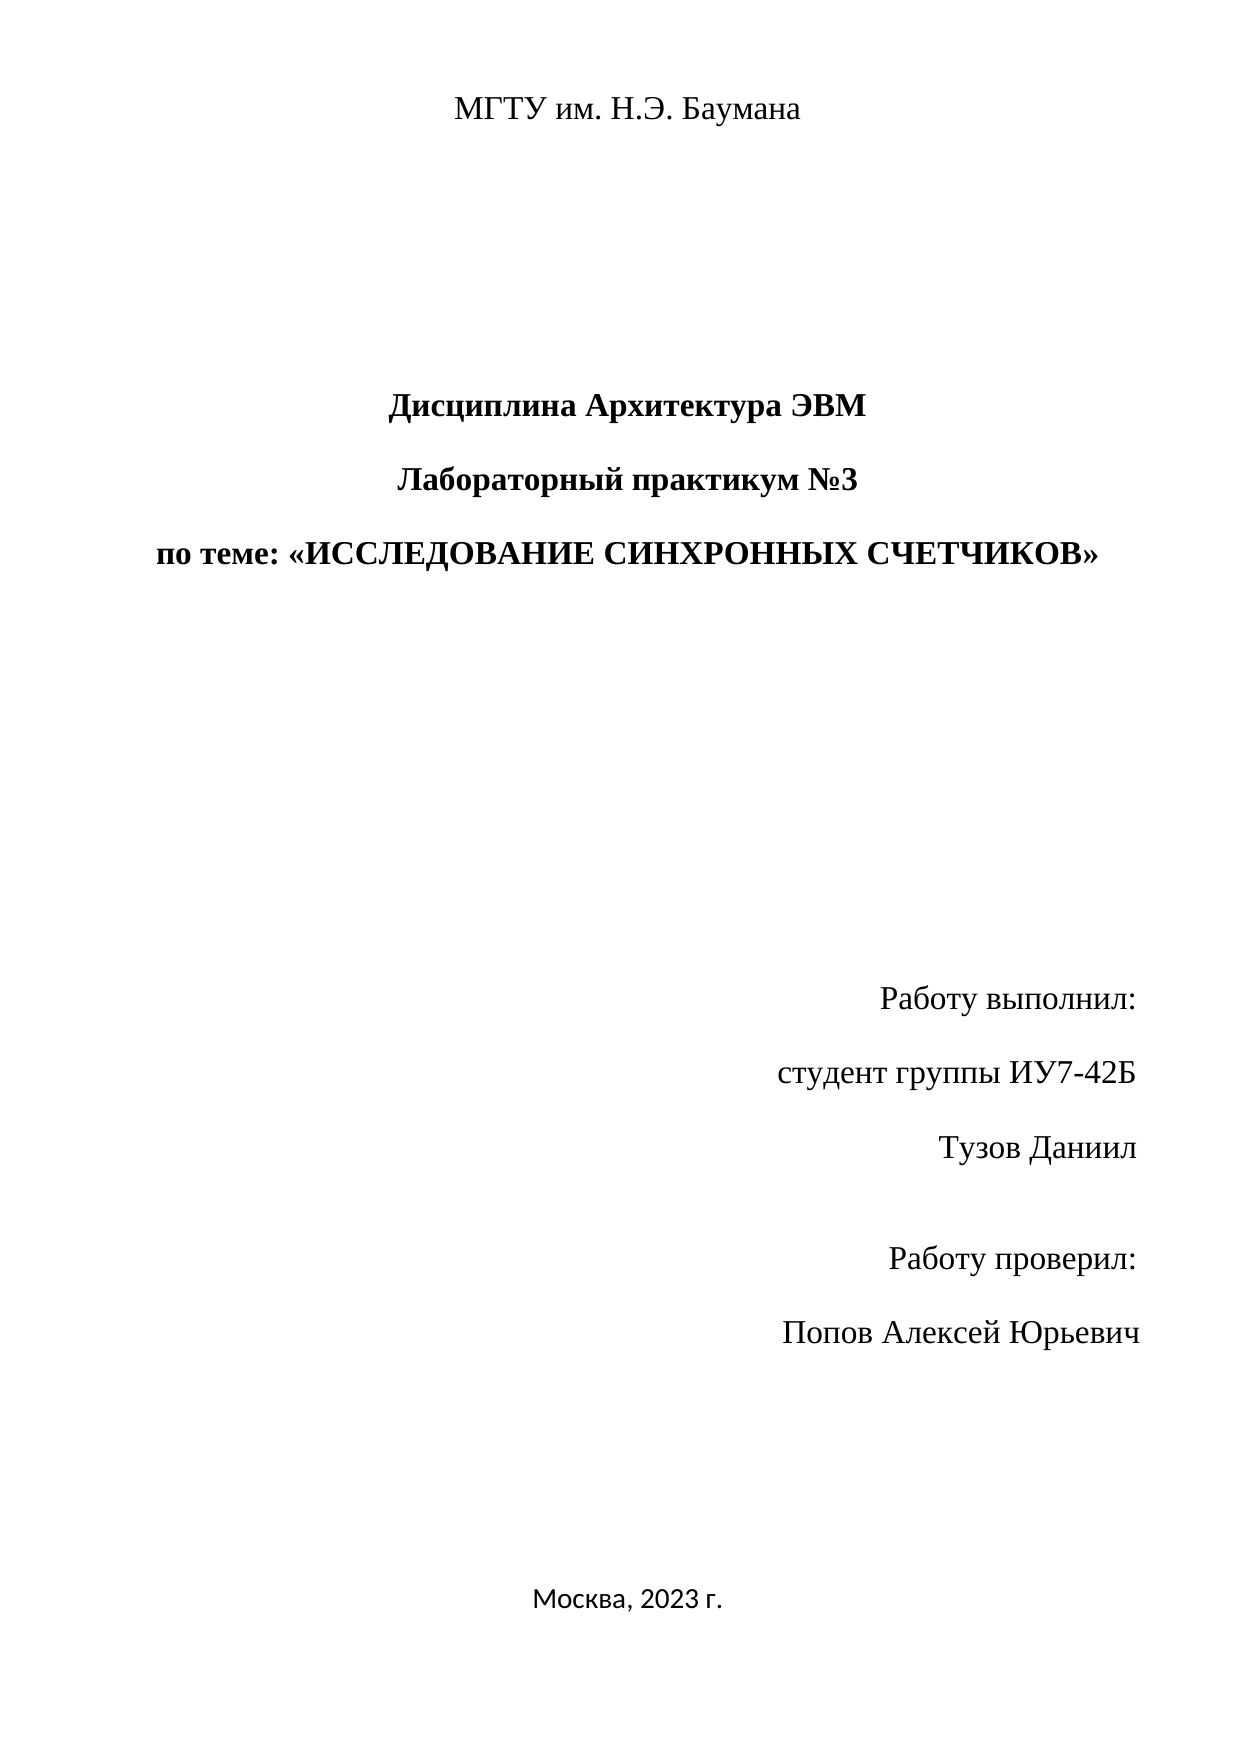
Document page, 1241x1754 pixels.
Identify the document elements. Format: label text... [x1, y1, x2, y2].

text Дисциплина Архитектура ЭВМ [118, 385, 1137, 424]
text по теме: «ИССЛЕДОВАНИЕ СИНХРОННЫХ СЧЕТЧИКОВ» [118, 534, 1137, 572]
text Попов Алексей Юрьевич [102, 1312, 1140, 1350]
text Москва, 2023 г. [118, 1580, 1137, 1616]
text Работу проверил: [118, 1238, 1137, 1276]
text Тузов Даниил [118, 1127, 1137, 1207]
text МГТУ им. Н.Э. Баумана [118, 89, 1137, 127]
text Работу выполнил: [118, 979, 1137, 1017]
text студент группы ИУ7-42Б [118, 1053, 1137, 1091]
text Лабораторный практикум №3 [118, 459, 1137, 498]
